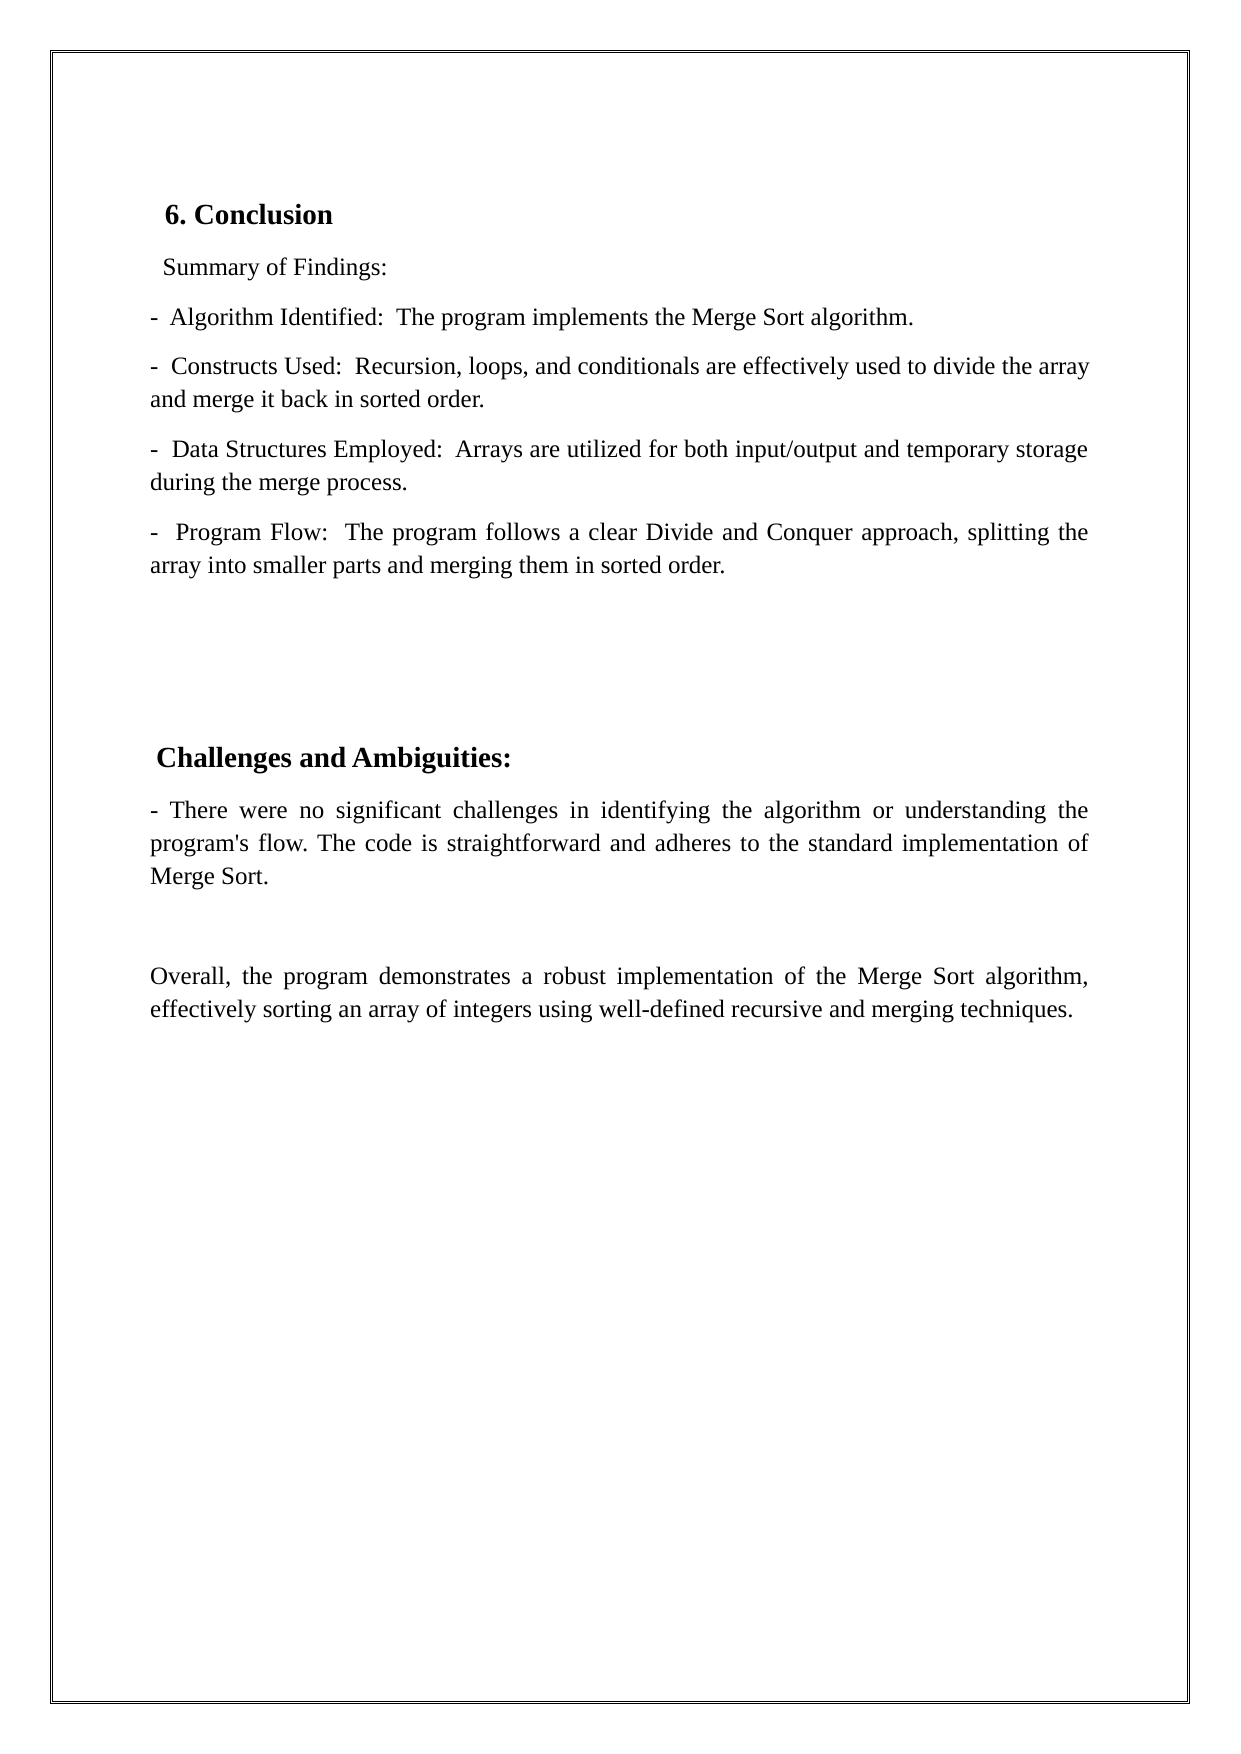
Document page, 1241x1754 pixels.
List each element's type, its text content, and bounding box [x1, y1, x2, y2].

text - Constructs Used: Recursion, loops, and conditionals are effectively used to divide the array and merge it back in sorted order. [150, 351, 1090, 413]
text - Algorithm Identified: The program implements the Merge Sort algorithm. [150, 302, 1090, 331]
text 6. Conclusion [150, 197, 1090, 230]
text - Program Flow: The program follows a clear Divide and Conquer approach, splitting the array into smaller parts and merging them in sorted order. [150, 517, 1090, 579]
text - There were no significant challenges in identifying the algorithm or understanding the program's flow. The code is straightforward and adheres to the standard implementation of Merge Sort. [150, 795, 1090, 890]
text - Data Structures Employed: Arrays are utilized for both input/output and temporary storage during the merge process. [150, 434, 1090, 496]
text Summary of Findings: [150, 252, 1090, 281]
text Challenges and Ambiguities: [150, 740, 1090, 774]
text Overall, the program demonstrates a robust implementation of the Merge Sort algorithm, effectively sorting an array of integers using well-defined recursive and merging techniques. [150, 961, 1090, 1023]
